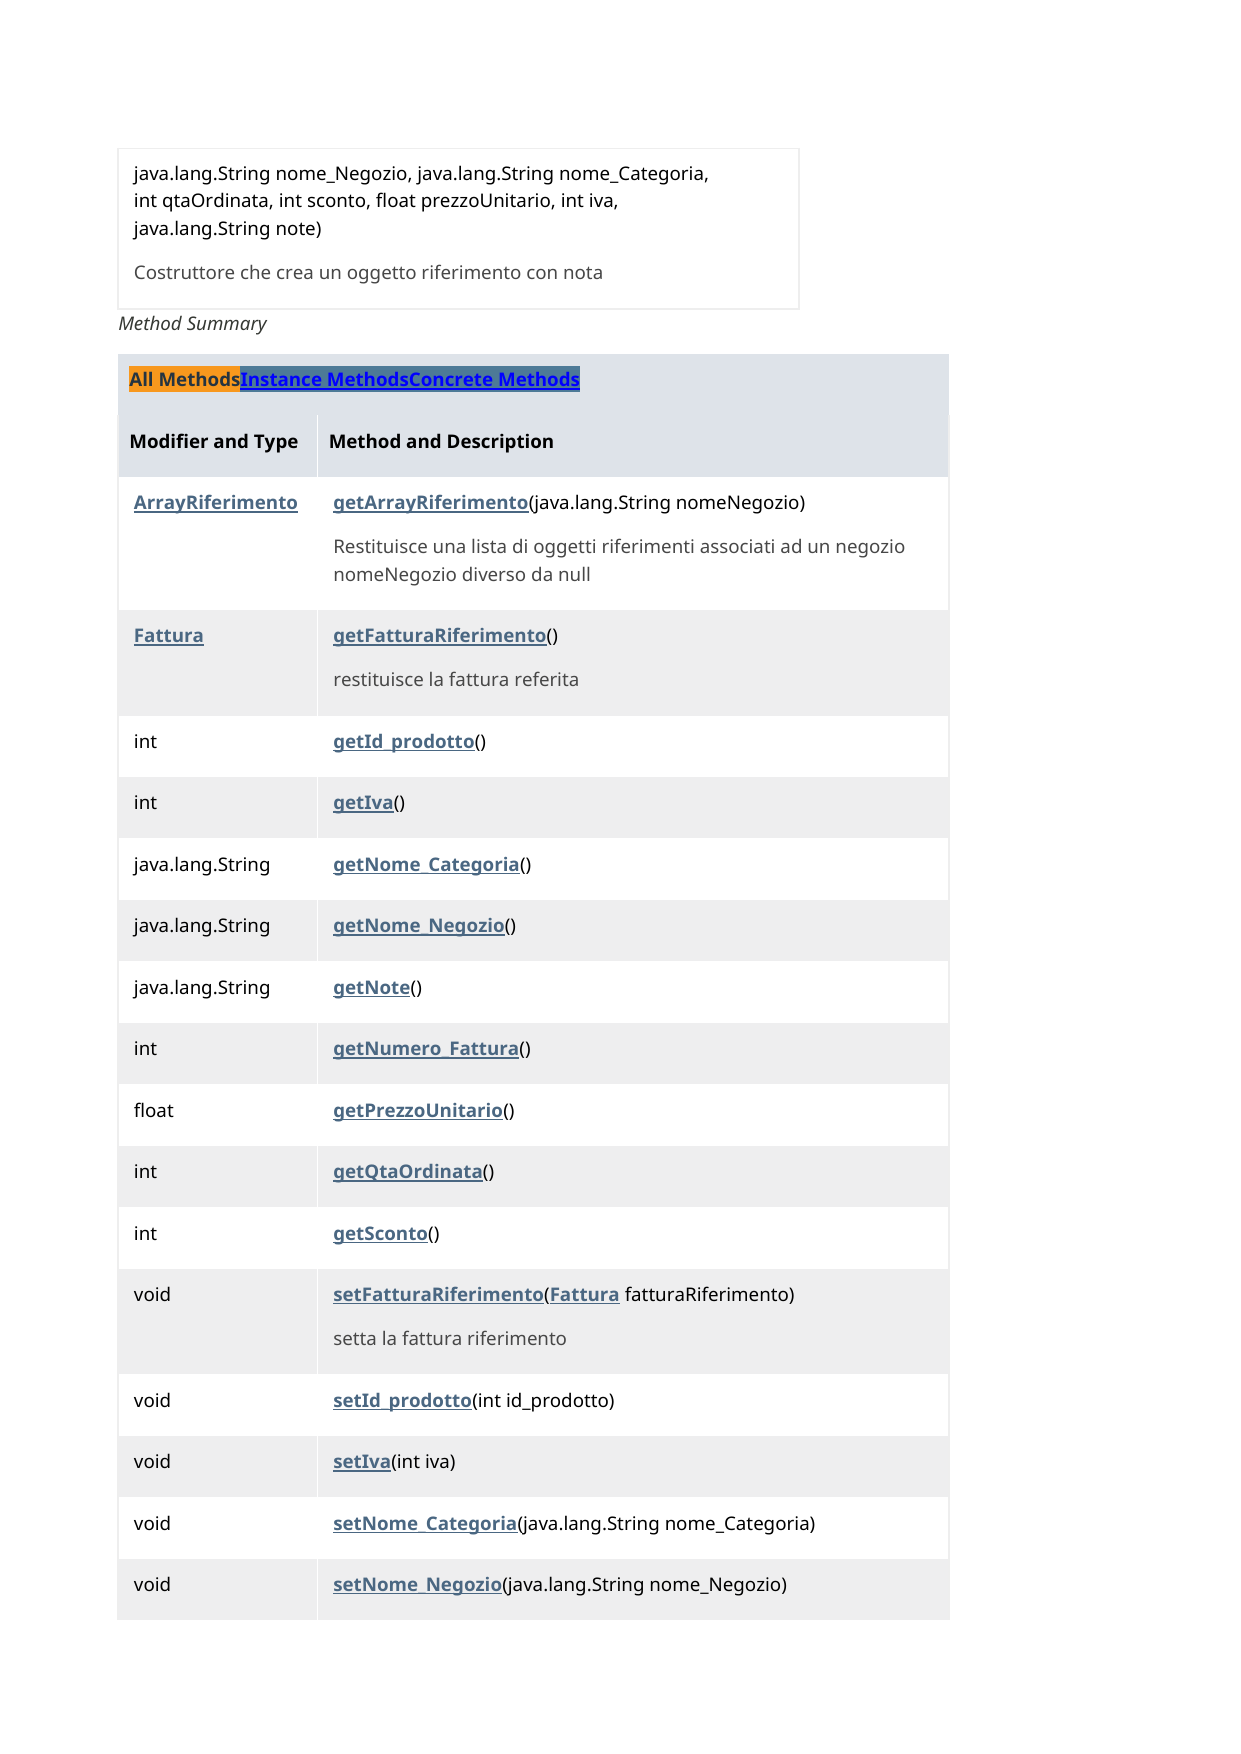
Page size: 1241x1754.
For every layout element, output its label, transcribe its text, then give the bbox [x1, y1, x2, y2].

table_cell getPrezzoUnitario() [318, 1084, 948, 1146]
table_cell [119, 149, 798, 308]
table_cell Modifier and Type [119, 415, 317, 477]
table_cell getNote() [318, 961, 948, 1023]
text Method Summary [118, 310, 1122, 335]
table_cell getQtaOrdinata() [318, 1146, 948, 1207]
table_cell void [119, 1559, 317, 1620]
table_cell Method and Description [318, 415, 948, 477]
table_cell getNome_Negozio() [318, 900, 948, 961]
table_cell int [119, 777, 317, 838]
table_cell java.lang.String [119, 961, 317, 1023]
table_cell int [119, 1146, 317, 1207]
table_cell getSconto() [318, 1207, 948, 1269]
table_cell setIva(int iva) [318, 1436, 948, 1497]
table_cell void [119, 1497, 317, 1559]
table_cell int [119, 1023, 317, 1084]
table_cell java.lang.String [119, 839, 317, 900]
table_cell getArrayRiferimento(java.lang.String nomeNegozio) Restituisce una lista di oggetti riferimenti associati ad un negozio nomeNegozio diverso da null [318, 477, 948, 610]
table_cell setId_prodotto(int id_prodotto) [318, 1374, 948, 1436]
table_cell getNome_Categoria() [318, 839, 948, 900]
table_cell setNome_Negozio(java.lang.String nome_Negozio) [318, 1559, 948, 1620]
table_cell void [119, 1374, 317, 1436]
table_header All MethodsInstance MethodsConcrete Methods [118, 354, 949, 415]
table_cell Fattura [119, 610, 317, 716]
table_cell java.lang.String [119, 900, 317, 961]
table_cell ArrayRiferimento [119, 477, 317, 610]
table_cell getNumero_Fattura() [318, 1023, 948, 1084]
table_cell float [119, 1084, 317, 1146]
table_cell int [119, 716, 317, 777]
table_cell getIva() [318, 777, 948, 838]
table_cell getId_prodotto() [318, 716, 948, 777]
table_cell void [119, 1269, 317, 1374]
table_cell int [119, 1207, 317, 1269]
table_cell setFatturaRiferimento(Fattura fatturaRiferimento) setta la fattura riferimento [318, 1269, 948, 1374]
table_cell getFatturaRiferimento() restituisce la fattura referita [318, 610, 948, 716]
table_cell void [119, 1436, 317, 1497]
table_cell setNome_Categoria(java.lang.String nome_Categoria) [318, 1497, 948, 1559]
